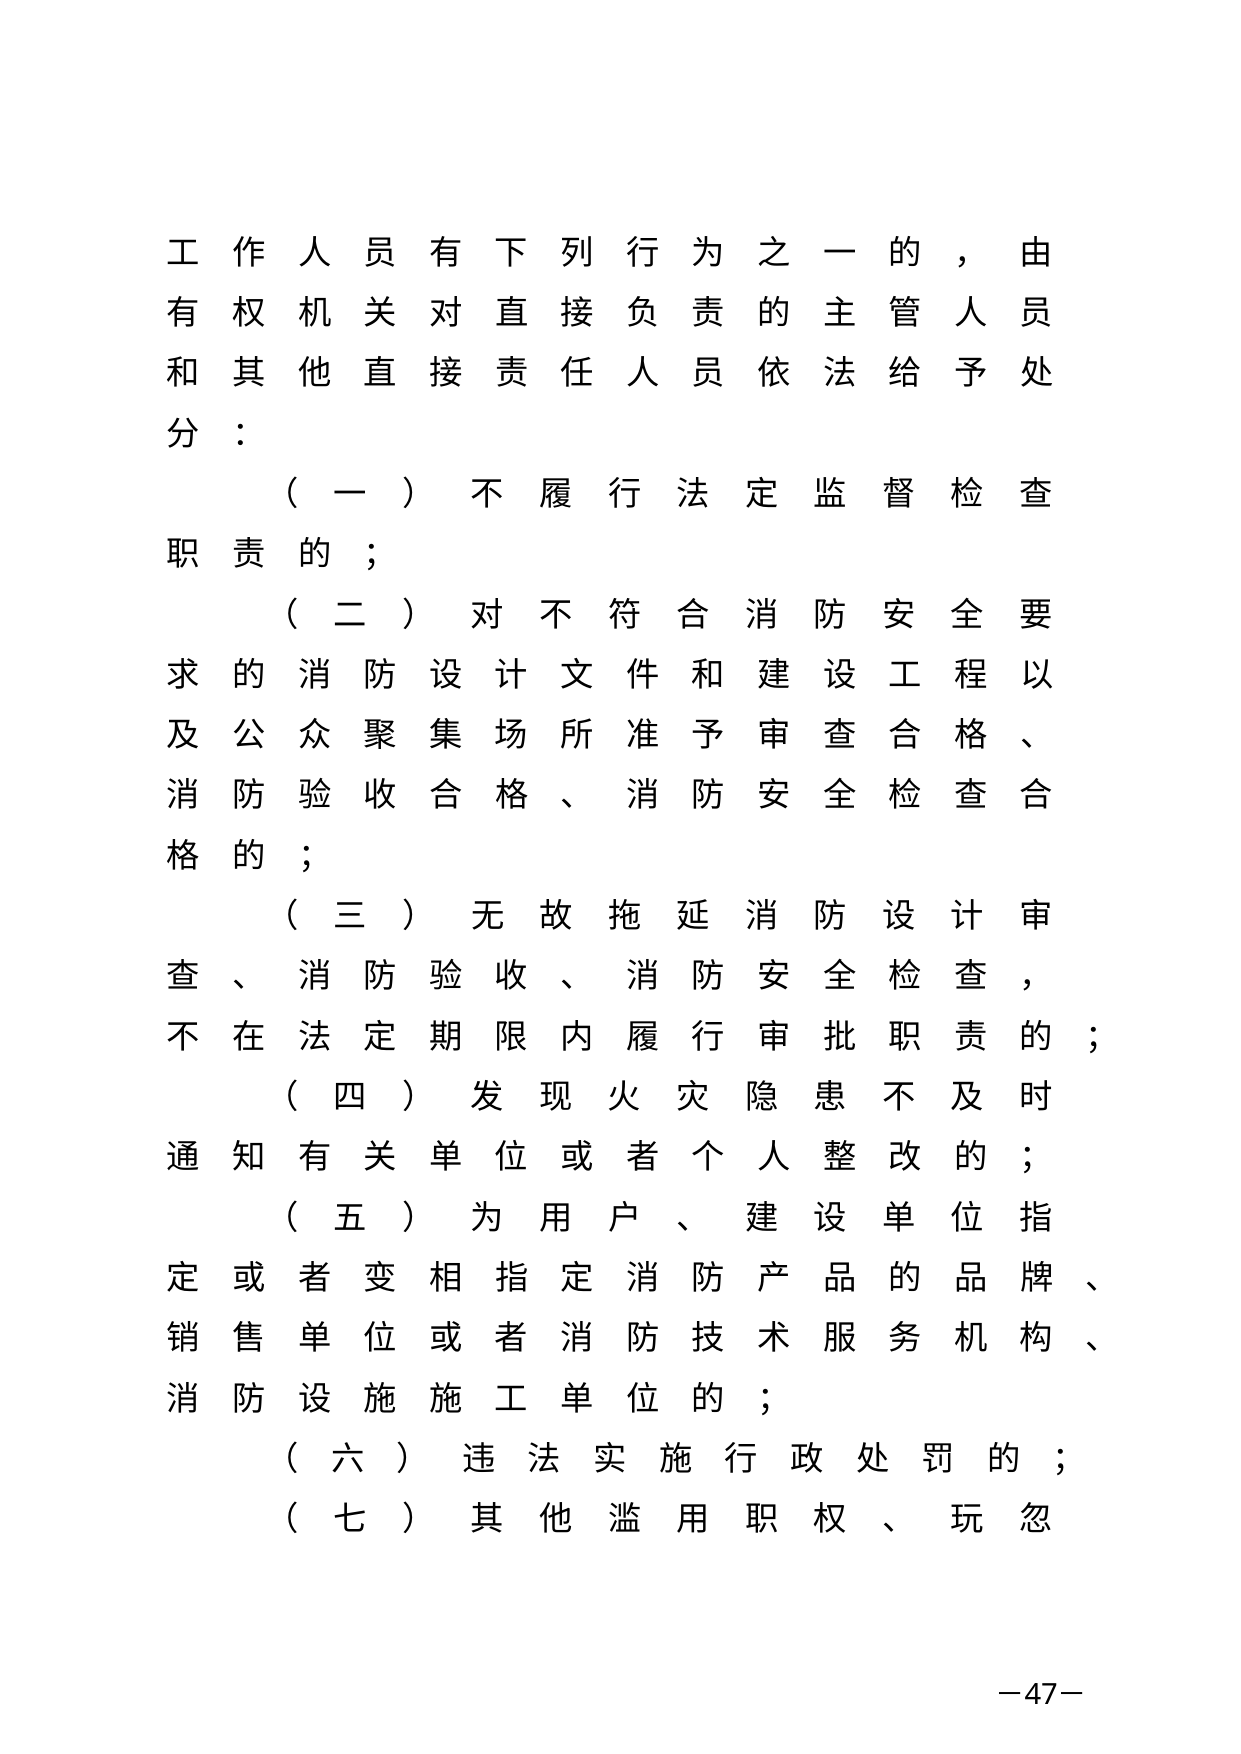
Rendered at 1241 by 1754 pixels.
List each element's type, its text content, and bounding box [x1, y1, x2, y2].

text （二）对不符合消防安全要求的消防设计文件和建设工程以及公众聚集场所准予审查合格、消防验收合格、消防安全检查合格的； [167, 581, 1085, 883]
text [167, 1486, 1085, 1546]
text （一）不履行法定监督检查职责的； [167, 461, 1085, 581]
text （五）为用户、建设单位指定或者变相指定消防产品的品牌、销售单位或者消防技术服务机构、消防设施施工单位的； [167, 1184, 1085, 1426]
text （三）无故拖延消防设计审查、消防验收、消防安全检查，不在法定期限内履行审批职责的； [167, 883, 1085, 1064]
text （四）发现火灾隐患不及时通知有关单位或者个人整改的； [167, 1064, 1085, 1184]
text （六）违法实施行政处罚的； [167, 1426, 1085, 1486]
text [167, 219, 1085, 461]
